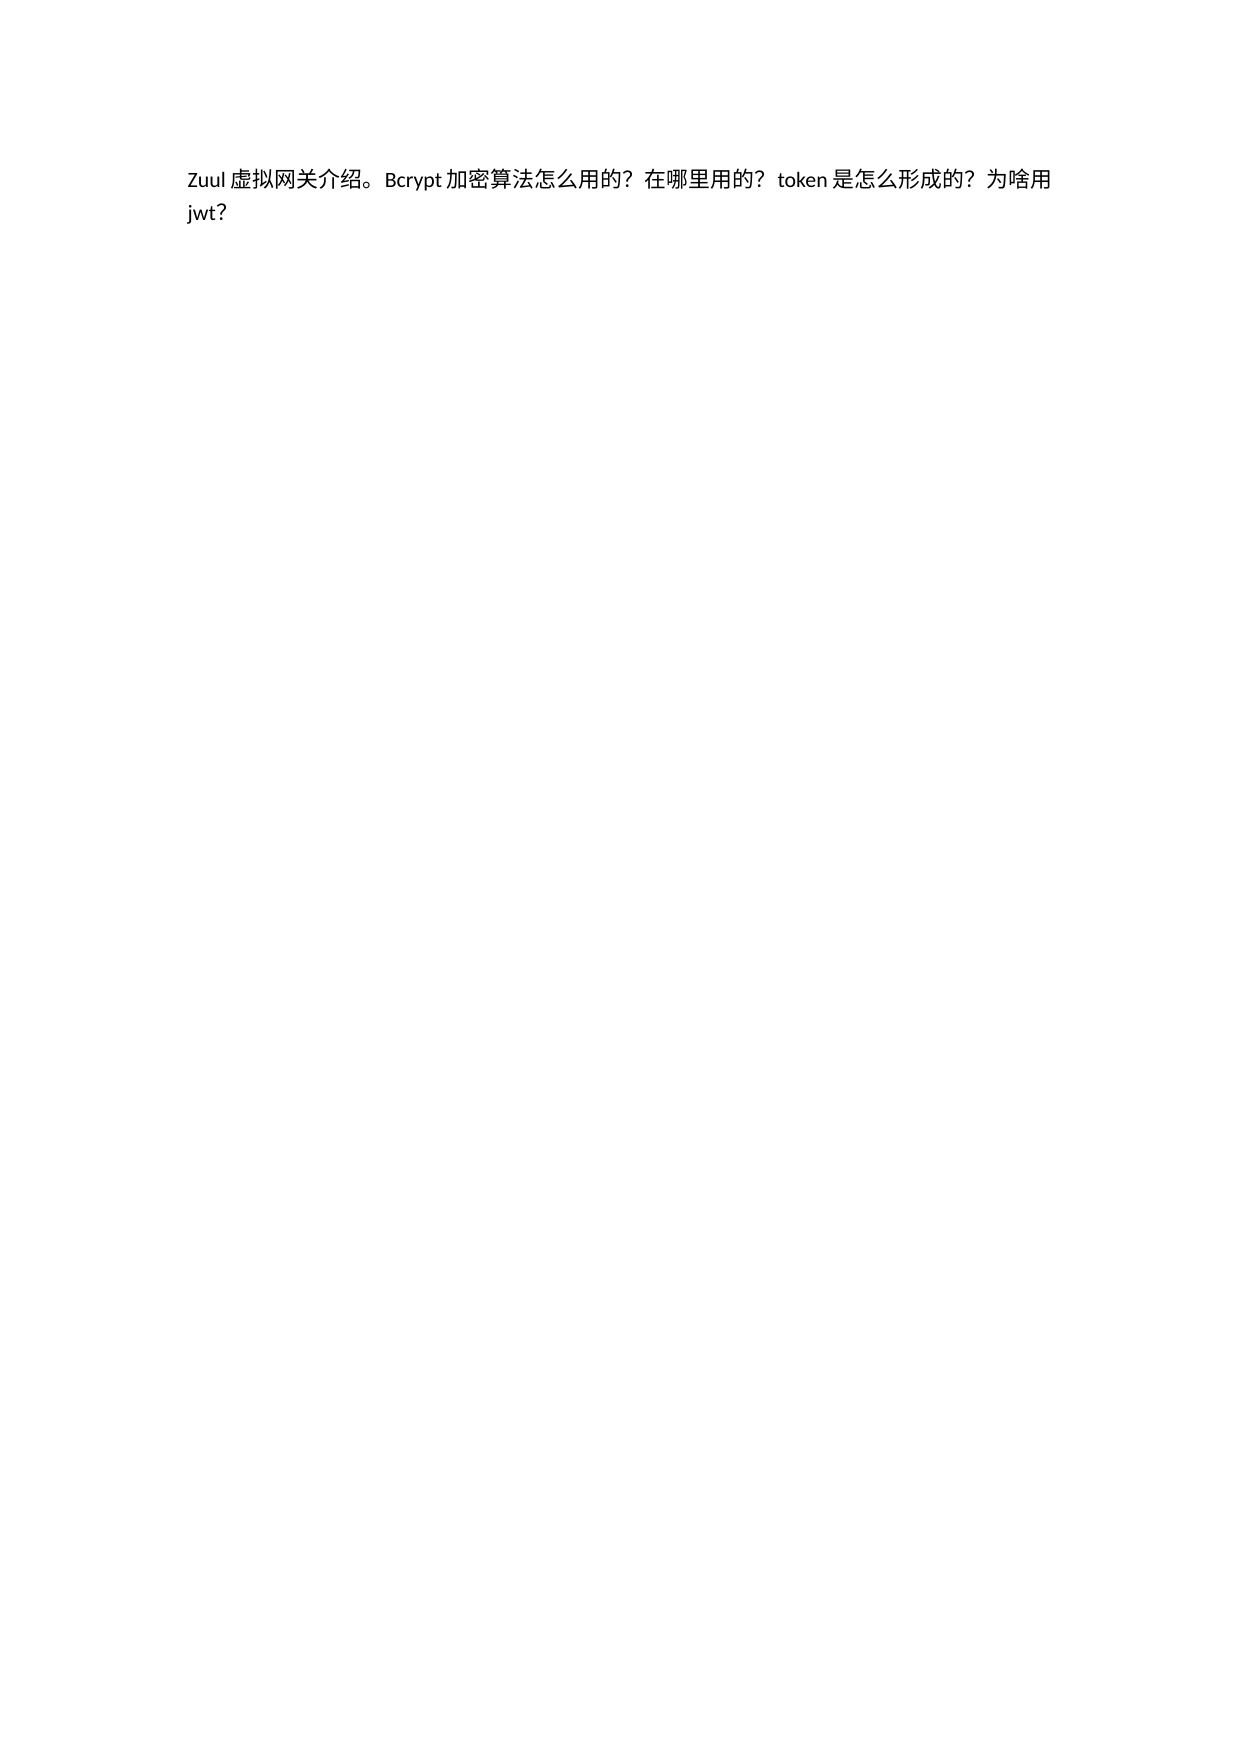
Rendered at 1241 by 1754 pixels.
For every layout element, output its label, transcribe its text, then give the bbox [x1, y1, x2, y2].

text Zuul虚拟网关介绍。Bcrypt加密算法怎么用的？在哪里用的？token是怎么形成的？为啥用jwt？ [187, 162, 1053, 227]
